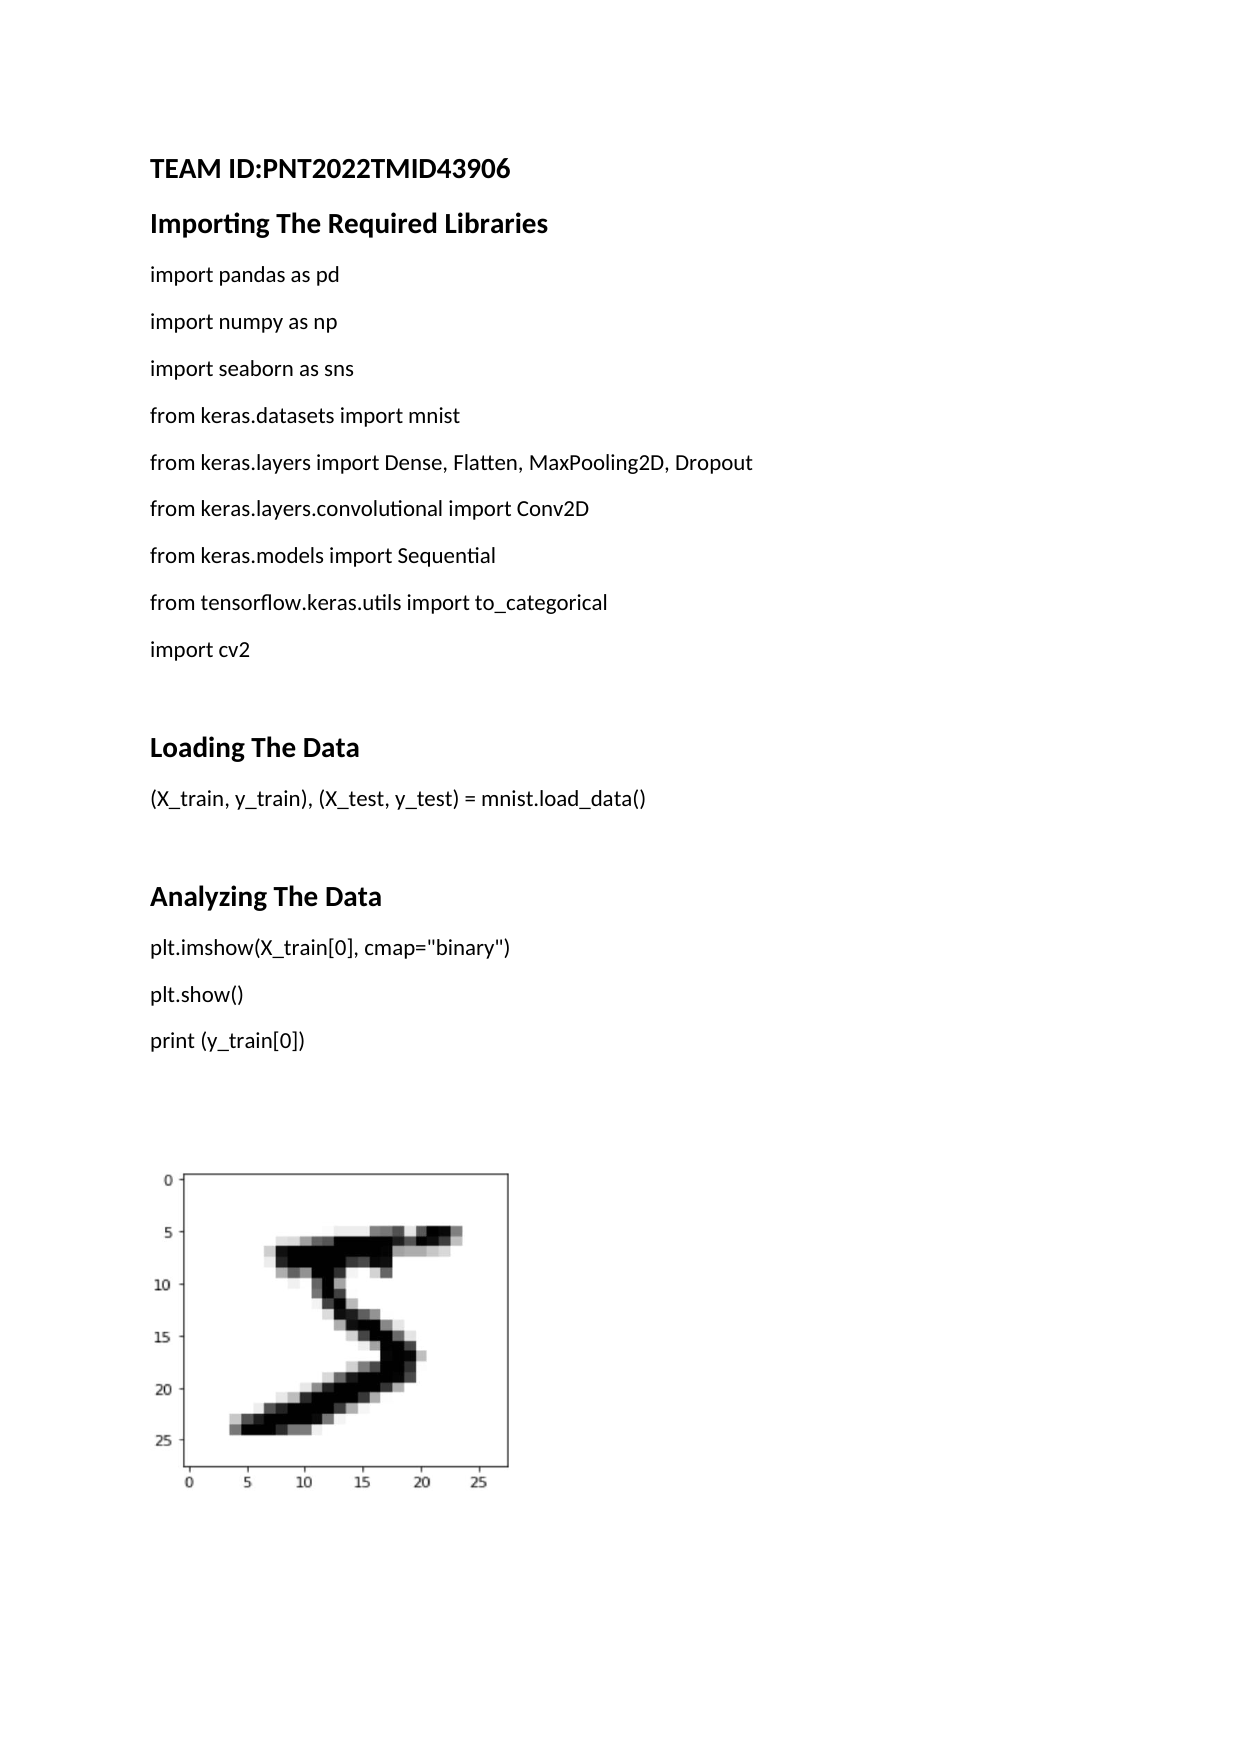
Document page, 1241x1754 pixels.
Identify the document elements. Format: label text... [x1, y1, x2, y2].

text Analyzing The Data [150, 878, 1090, 913]
picture [150, 1167, 522, 1500]
text from keras.layers import Dense, Flatten, MaxPooling2D, Dropout [150, 448, 1090, 476]
text TEAM ID:PNT2022TMID43906 [150, 150, 1090, 186]
text from tensorflow.keras.utils import to_categorical [150, 588, 1090, 616]
text import seaborn as sns [150, 354, 1090, 382]
text plt.imshow(X_train[0], cmap="binary") [150, 933, 1090, 961]
text from keras.datasets import mnist [150, 401, 1090, 429]
text import numpy as np [150, 307, 1090, 335]
text import cv2 [150, 635, 1090, 663]
text print (y_train[0]) [150, 1027, 1090, 1055]
text import pandas as pd [150, 260, 1090, 288]
text Loading The Data [150, 729, 1090, 764]
text plt.show() [150, 980, 1090, 1008]
text (X_train, y_train), (X_test, y_test) = mnist.load_data() [150, 784, 1090, 812]
text from keras.models import Sequential [150, 541, 1090, 569]
text Importing The Required Libraries [150, 205, 1090, 241]
text from keras.layers.convolutional import Conv2D [150, 494, 1090, 523]
